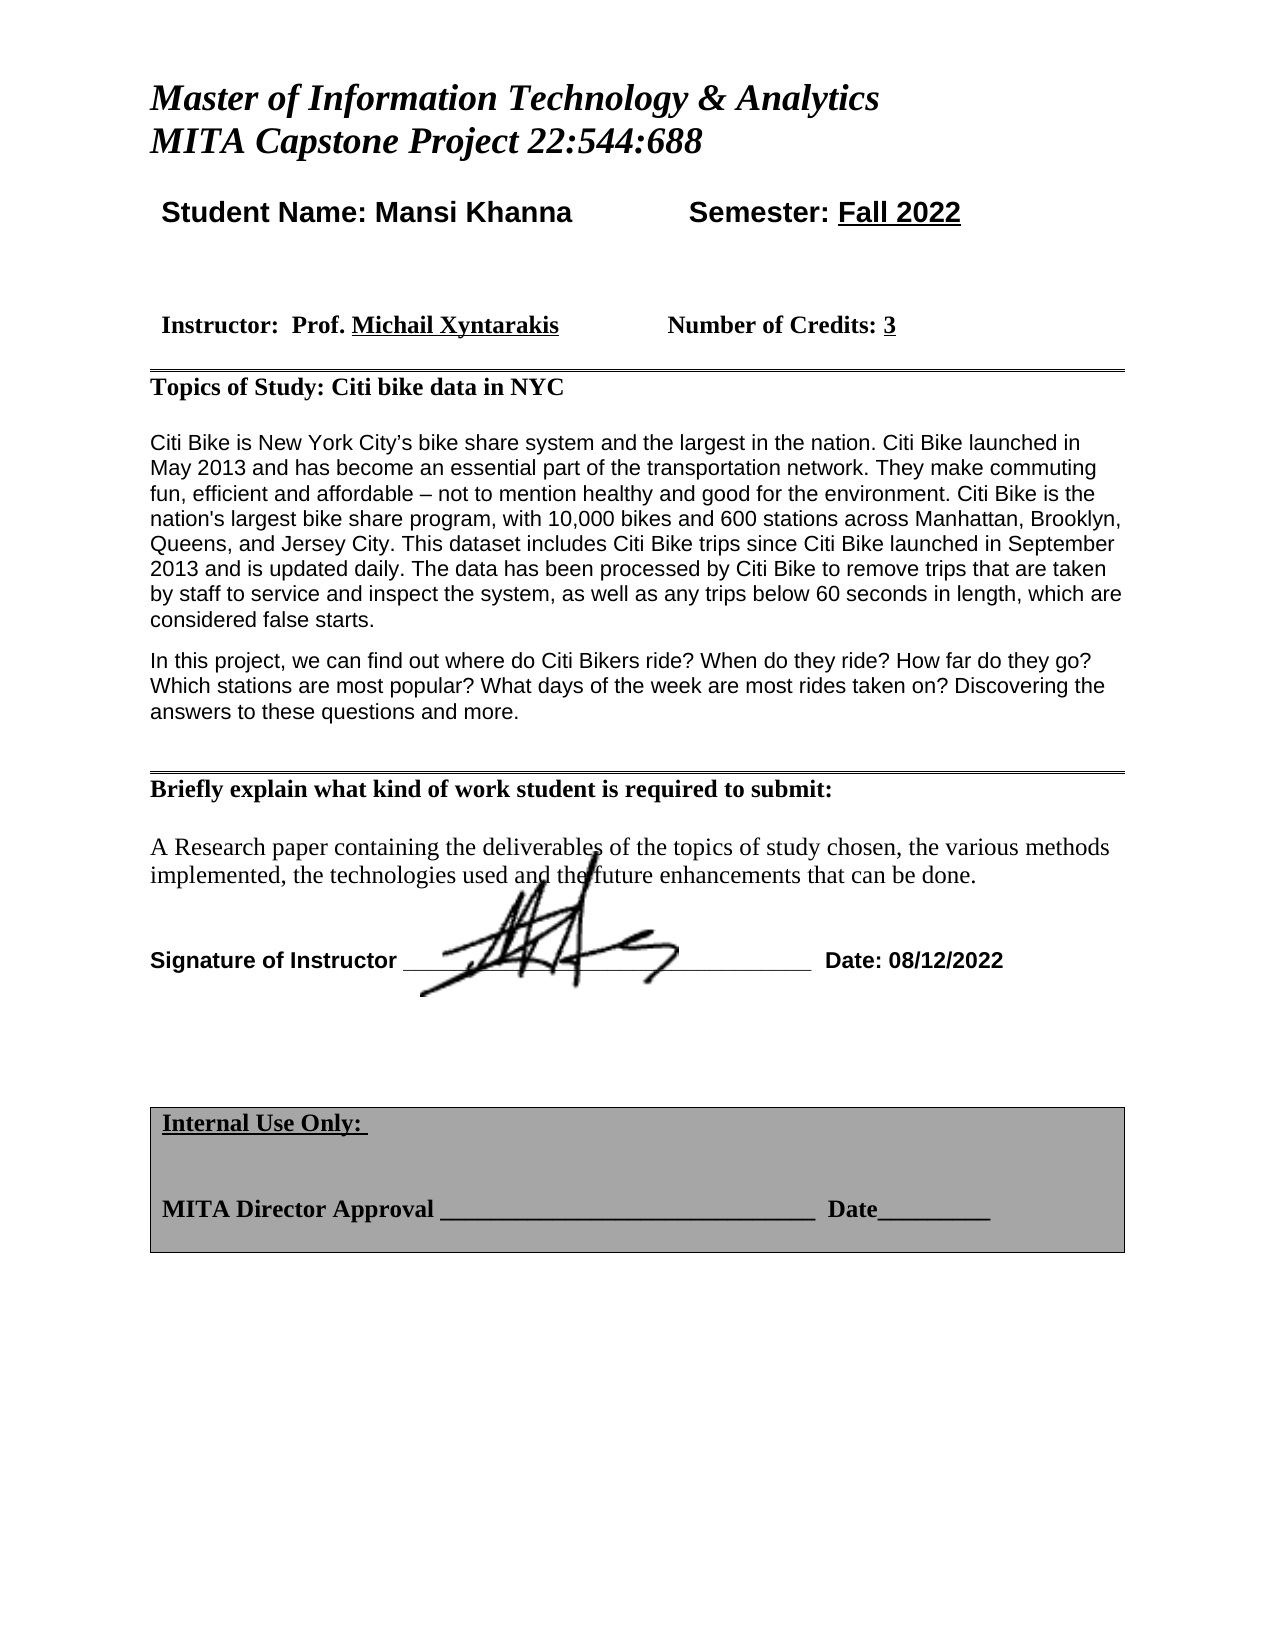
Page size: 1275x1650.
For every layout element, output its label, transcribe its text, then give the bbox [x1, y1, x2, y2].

table_header Semester: Fall 2022 [637, 195, 1125, 228]
text Citi Bike is New York City’s bike share system and the largest in the nation. Citi Bike launched in May 2013 and has become an essential part of the transportation network. They make commuting fun, efficient and affordable – not to mention healthy and good for the environment. Citi Bike is the nation's largest bike share program, with 10,000 bikes and 600 stations across Manhattan, Brooklyn, Queens, and Jersey City. This dataset includes Citi Bike trips since Citi Bike launched in September 2013 and is updated daily. The data has been processed by Citi Bike to remove trips that are taken by staff to service and inspect the system, as well as any trips below 60 seconds in length, which are considered false starts. [150, 430, 1125, 632]
table_header Number of Credits: 3 [656, 310, 1125, 338]
text Master of Information Technology & Analytics [150, 75, 1125, 118]
text MITA Capstone Project 22:544:688 [150, 118, 1125, 161]
list Signature of Instructor ________________________________ Date: 08/12/2022 [679, 947, 1125, 973]
table_header Internal Use Only: MITA Director Approval ______________________________ Date_________ [151, 1108, 1124, 1252]
picture [420, 851, 679, 997]
table_header Student Name: Mansi Khanna [150, 195, 637, 228]
list Signature of Instructor ________________________________ Date: 08/12/2022 [150, 947, 420, 973]
list Topics of Study: Citi bike data in NYC [150, 372, 1125, 401]
table_header Instructor: Prof. Michail Xyntarakis [150, 310, 656, 338]
list A Research paper containing the deliverables of the topics of study chosen, the various methods implemented, the technologies used and the future enhancements that can be done. [150, 832, 1125, 889]
text In this project, we can find out where do Citi Bikers ride? When do they ride? How far do they go? Which stations are most popular? What days of the week are most rides taken on? Discovering the answers to these questions and more. [150, 648, 1125, 724]
list Briefly explain what kind of work student is required to submit: [150, 774, 1125, 803]
